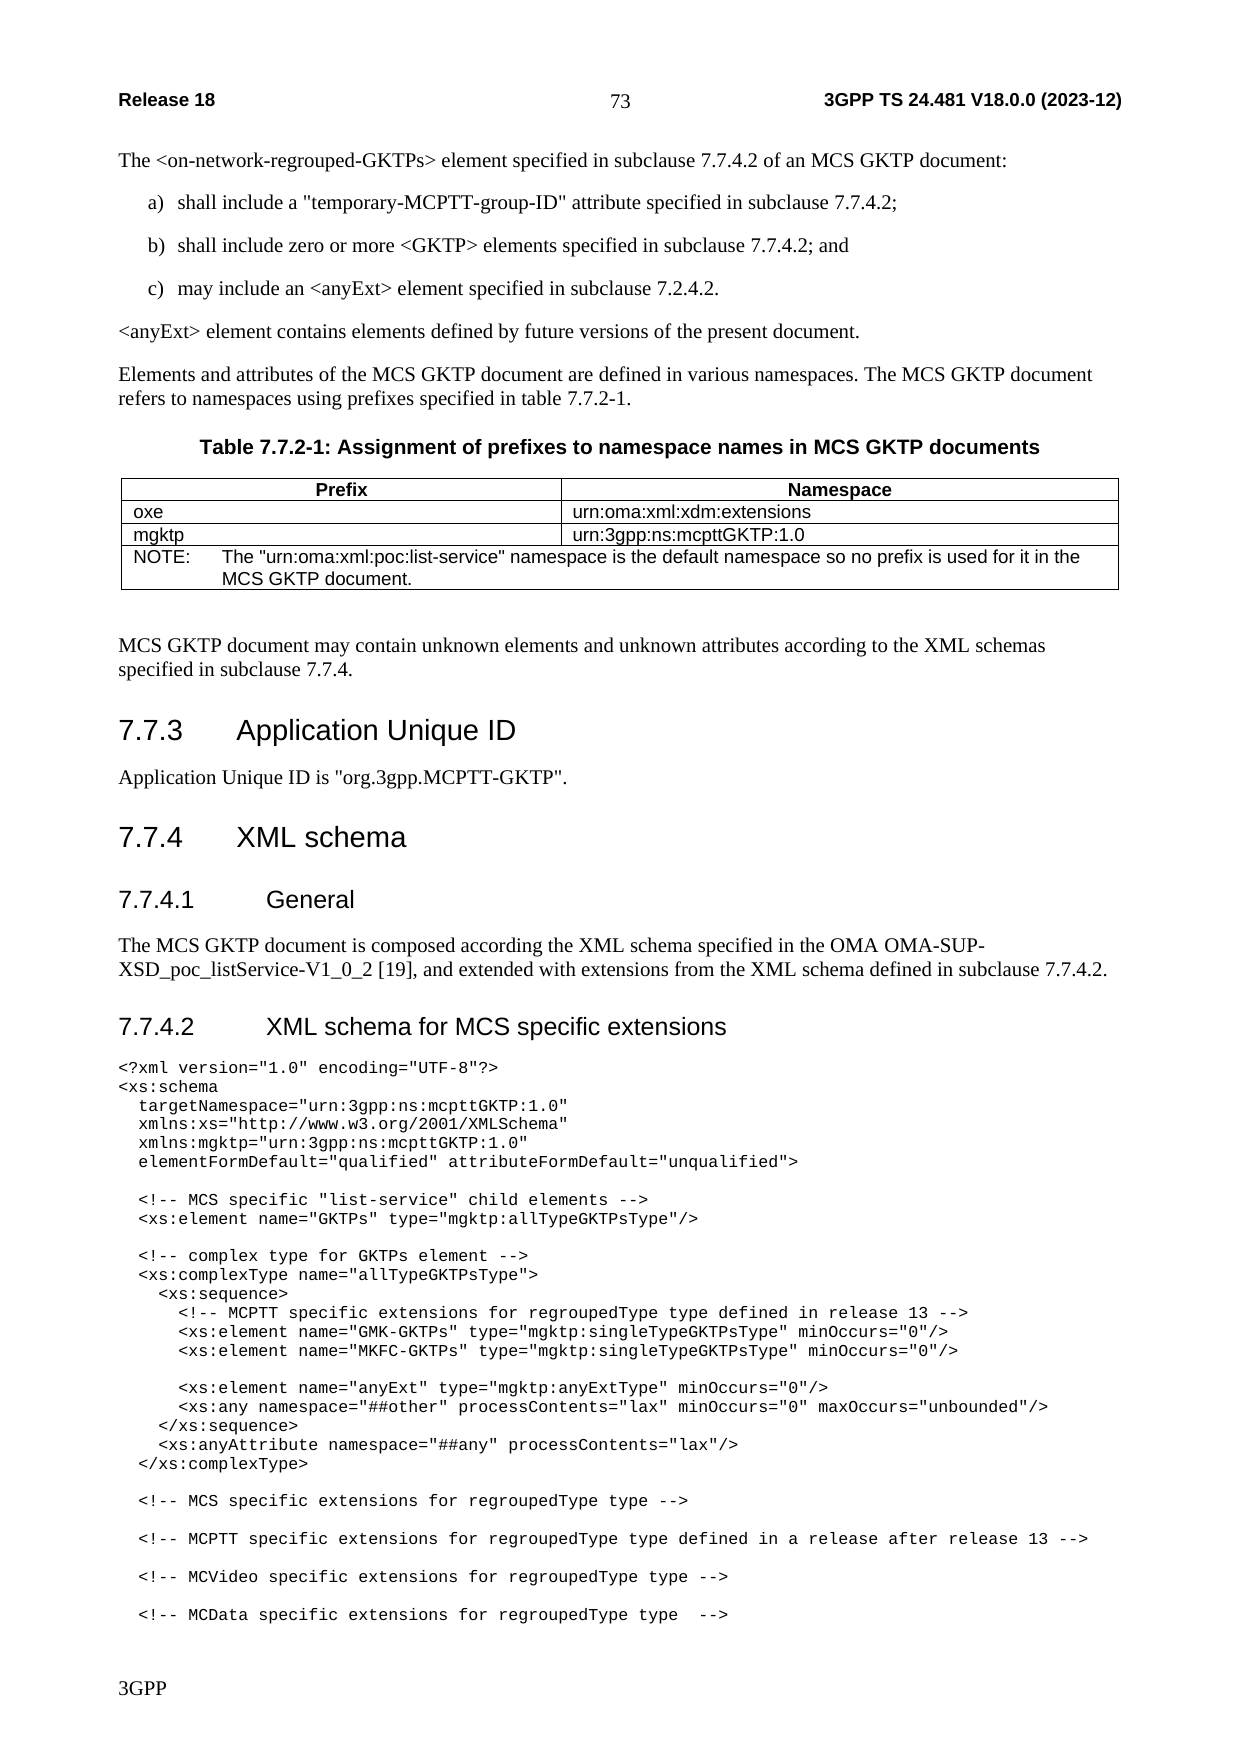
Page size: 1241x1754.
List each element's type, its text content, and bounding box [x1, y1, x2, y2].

table_cell urn:oma:xml:xdm:extensions [562, 501, 1118, 523]
table_cell urn:3gpp:ns:mcpttGKTP:1.0 [562, 524, 1118, 545]
text <!-- MCData specific extensions for regroupedType type --> [118, 1606, 1122, 1625]
text <xs:element name="GMK-GKTPs" type="mgktp:singleTypeGKTPsType" minOccurs="0"/> [118, 1323, 1122, 1342]
text <anyExt> element contains elements defined by future versions of the present document. [118, 319, 1122, 343]
text <xs:anyAttribute namespace="##any" processContents="lax"/> [118, 1436, 1122, 1455]
text Application Unique ID is "org.3gpp.MCPTT-GKTP". [118, 765, 1122, 789]
subtitle 7.7.4.2 XML schema for MCS specific extensions [118, 1012, 1122, 1041]
text <xs:sequence> [118, 1286, 1122, 1304]
text <xs:element name="anyExt" type="mgktp:anyExtType" minOccurs="0"/> [118, 1380, 1122, 1399]
text xmlns:xs="http://www.w3.org/2001/XMLSchema" [118, 1116, 1122, 1135]
text MCS GKTP document may contain unknown elements and unknown attributes according to the XML schemas specified in subclause 7.7.4. [118, 633, 1122, 681]
text Table 7.7.2-1: Assignment of prefixes to namespace names in MCS GKTP documents [118, 435, 1122, 459]
subtitle 7.7.4.1 General [118, 885, 1122, 914]
text b) shall include zero or more <GKTP> elements specified in subclause 7.7.4.2; and [148, 233, 1122, 257]
text <!-- MCS specific "list-service" child elements --> [118, 1191, 1122, 1210]
table_cell oxe [122, 501, 561, 523]
text xmlns:mgktp="urn:3gpp:ns:mcpttGKTP:1.0" [118, 1135, 1122, 1154]
text The MCS GKTP document is composed according the XML schema specified in the OMA OMA-SUP-XSD_poc_listService-V1_0_2 [19], and extended with extensions from the XML schema defined in subclause 7.7.4.2. [118, 932, 1122, 981]
text <xs:element name="GKTPs" type="mgktp:allTypeGKTPsType"/> [118, 1210, 1122, 1229]
table_cell NOTE: The "urn:oma:xml:poc:list-service" namespace is the default namespace so no prefix is used for it in the MCS GKTP document. [122, 546, 1118, 589]
text <xs:element name="MKFC-GKTPs" type="mgktp:singleTypeGKTPsType" minOccurs="0"/> [118, 1342, 1122, 1361]
table_cell mgktp [122, 524, 561, 545]
subtitle 7.7.3 Application Unique ID [118, 713, 1122, 746]
text targetNamespace="urn:3gpp:ns:mcpttGKTP:1.0" [118, 1097, 1122, 1116]
text <?xml version="1.0" encoding="UTF-8"?> [118, 1059, 1122, 1078]
text c) may include an <anyExt> element specified in subclause 7.2.4.2. [148, 276, 1122, 300]
text Elements and attributes of the MCS GKTP document are defined in various namespaces. The MCS GKTP document refers to namespaces using prefixes specified in table 7.7.2-1. [118, 362, 1122, 410]
text </xs:complexType> [118, 1455, 1122, 1474]
text <!-- MCPTT specific extensions for regroupedType type defined in a release after release 13 --> [118, 1531, 1122, 1549]
text <!-- complex type for GKTPs element --> [118, 1248, 1122, 1267]
text <xs:complexType name="allTypeGKTPsType"> [118, 1267, 1122, 1286]
text <!-- MCVideo specific extensions for regroupedType type --> [118, 1568, 1122, 1587]
subtitle 7.7.4 XML schema [118, 820, 1122, 854]
text </xs:sequence> [118, 1418, 1122, 1436]
text elementFormDefault="qualified" attributeFormDefault="unqualified"> [118, 1154, 1122, 1172]
text a) shall include a "temporary-MCPTT-group-ID" attribute specified in subclause 7.7.4.2; [148, 190, 1122, 214]
text The <on-network-regrouped-GKTPs> element specified in subclause 7.7.4.2 of an MCS GKTP document: [118, 147, 1122, 172]
table_header Namespace [562, 479, 1118, 500]
text <!-- MCPTT specific extensions for regroupedType type defined in release 13 --> [118, 1304, 1122, 1323]
table_header Prefix [122, 479, 561, 500]
text <!-- MCS specific extensions for regroupedType type --> [118, 1493, 1122, 1512]
text <xs:schema [118, 1078, 1122, 1097]
text <xs:any namespace="##other" processContents="lax" minOccurs="0" maxOccurs="unbounded"/> [118, 1399, 1122, 1418]
